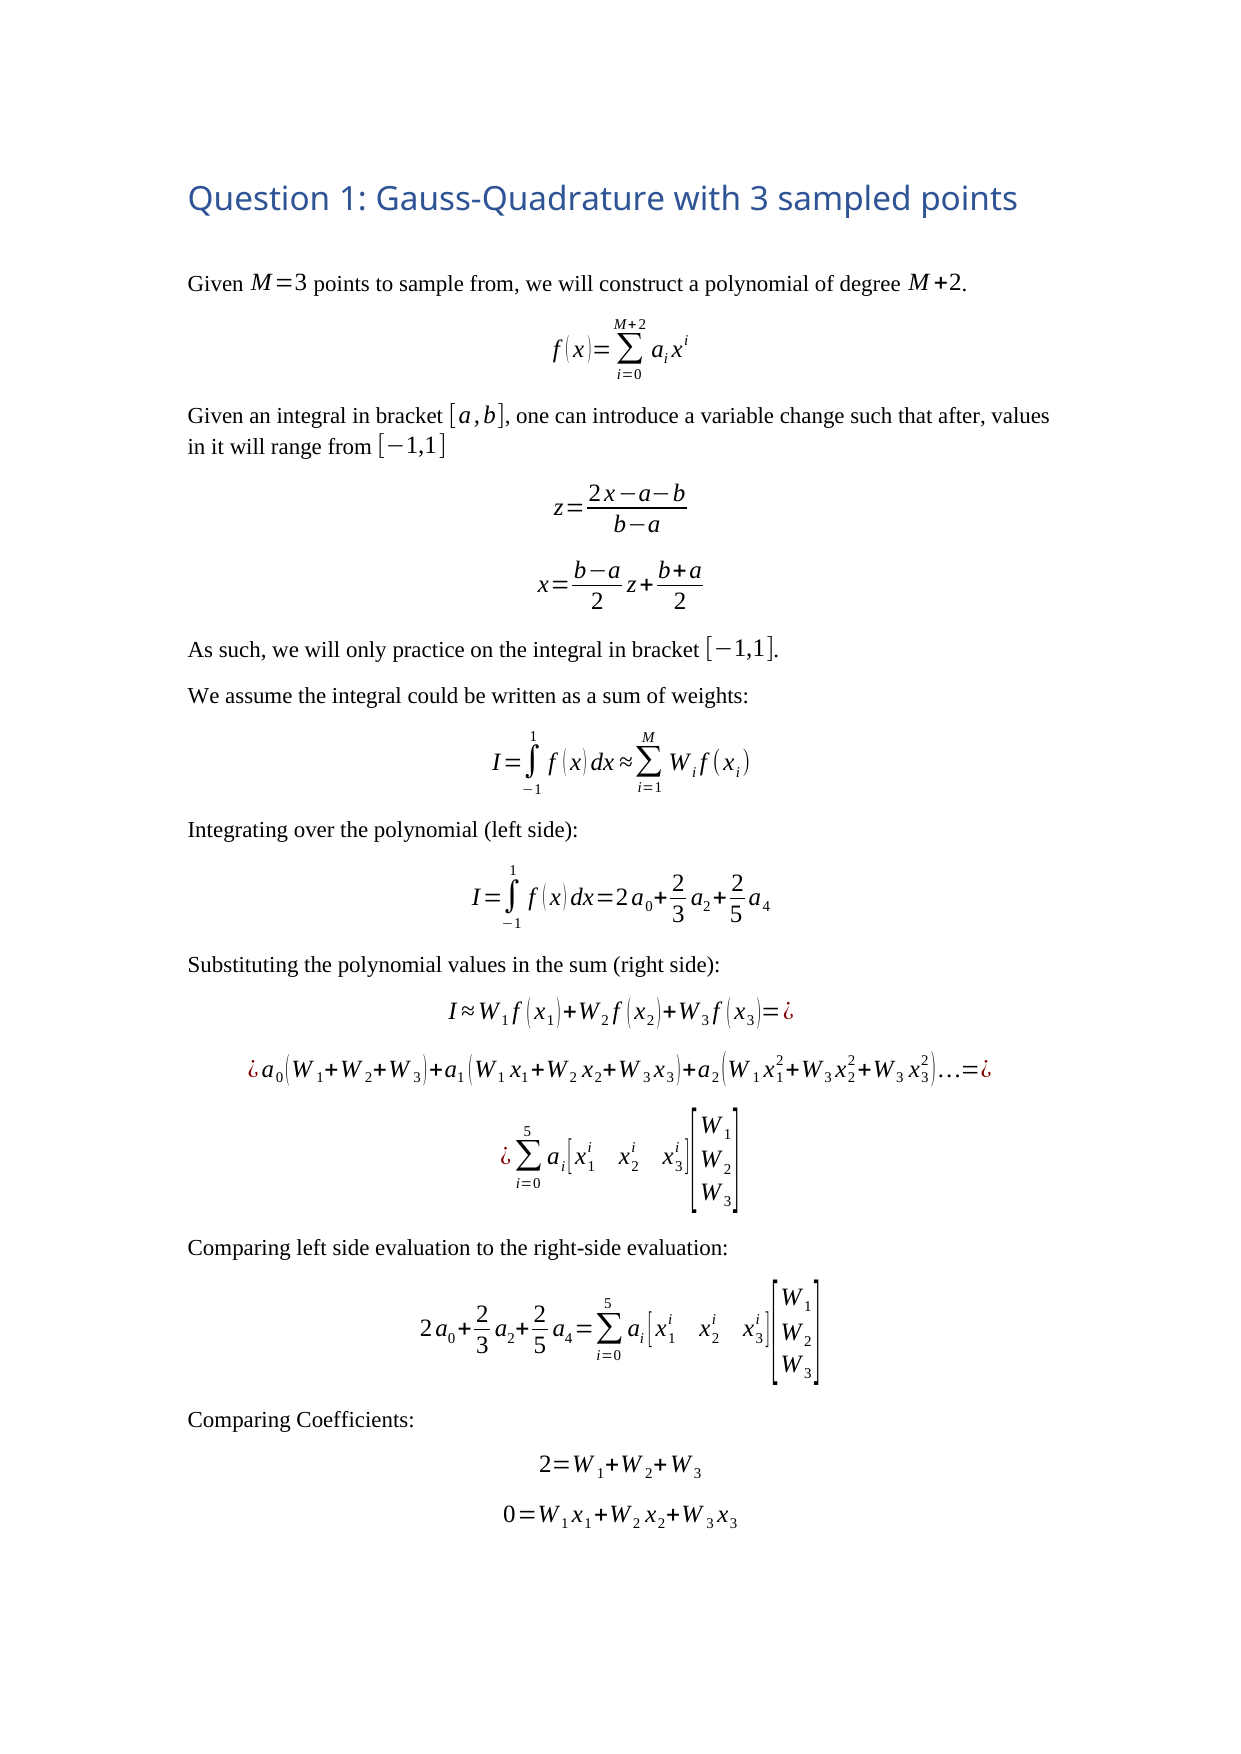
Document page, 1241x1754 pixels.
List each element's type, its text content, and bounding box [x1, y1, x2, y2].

text As such, we will only practice on the integral in bracket . [187, 634, 1053, 663]
text Comparing Coefficients: [187, 1406, 1053, 1432]
text Given points to sample from, we will construct a polynomial of degree . [187, 269, 1053, 297]
text Comparing left side evaluation to the right-side evaluation: [187, 1234, 1053, 1260]
text Integrating over the polynomial (left side): [187, 816, 1053, 843]
text We assume the integral could be written as a sum of weights: [187, 682, 1053, 708]
text Substituting the polynomial values in the sum (right side): [187, 951, 1053, 977]
text Given an integral in bracket , one can introduce a variable change such that after, values in it will range from [187, 401, 1053, 460]
subtitle Question 1: Gauss-Quadrature with 3 sampled points [187, 175, 1053, 220]
